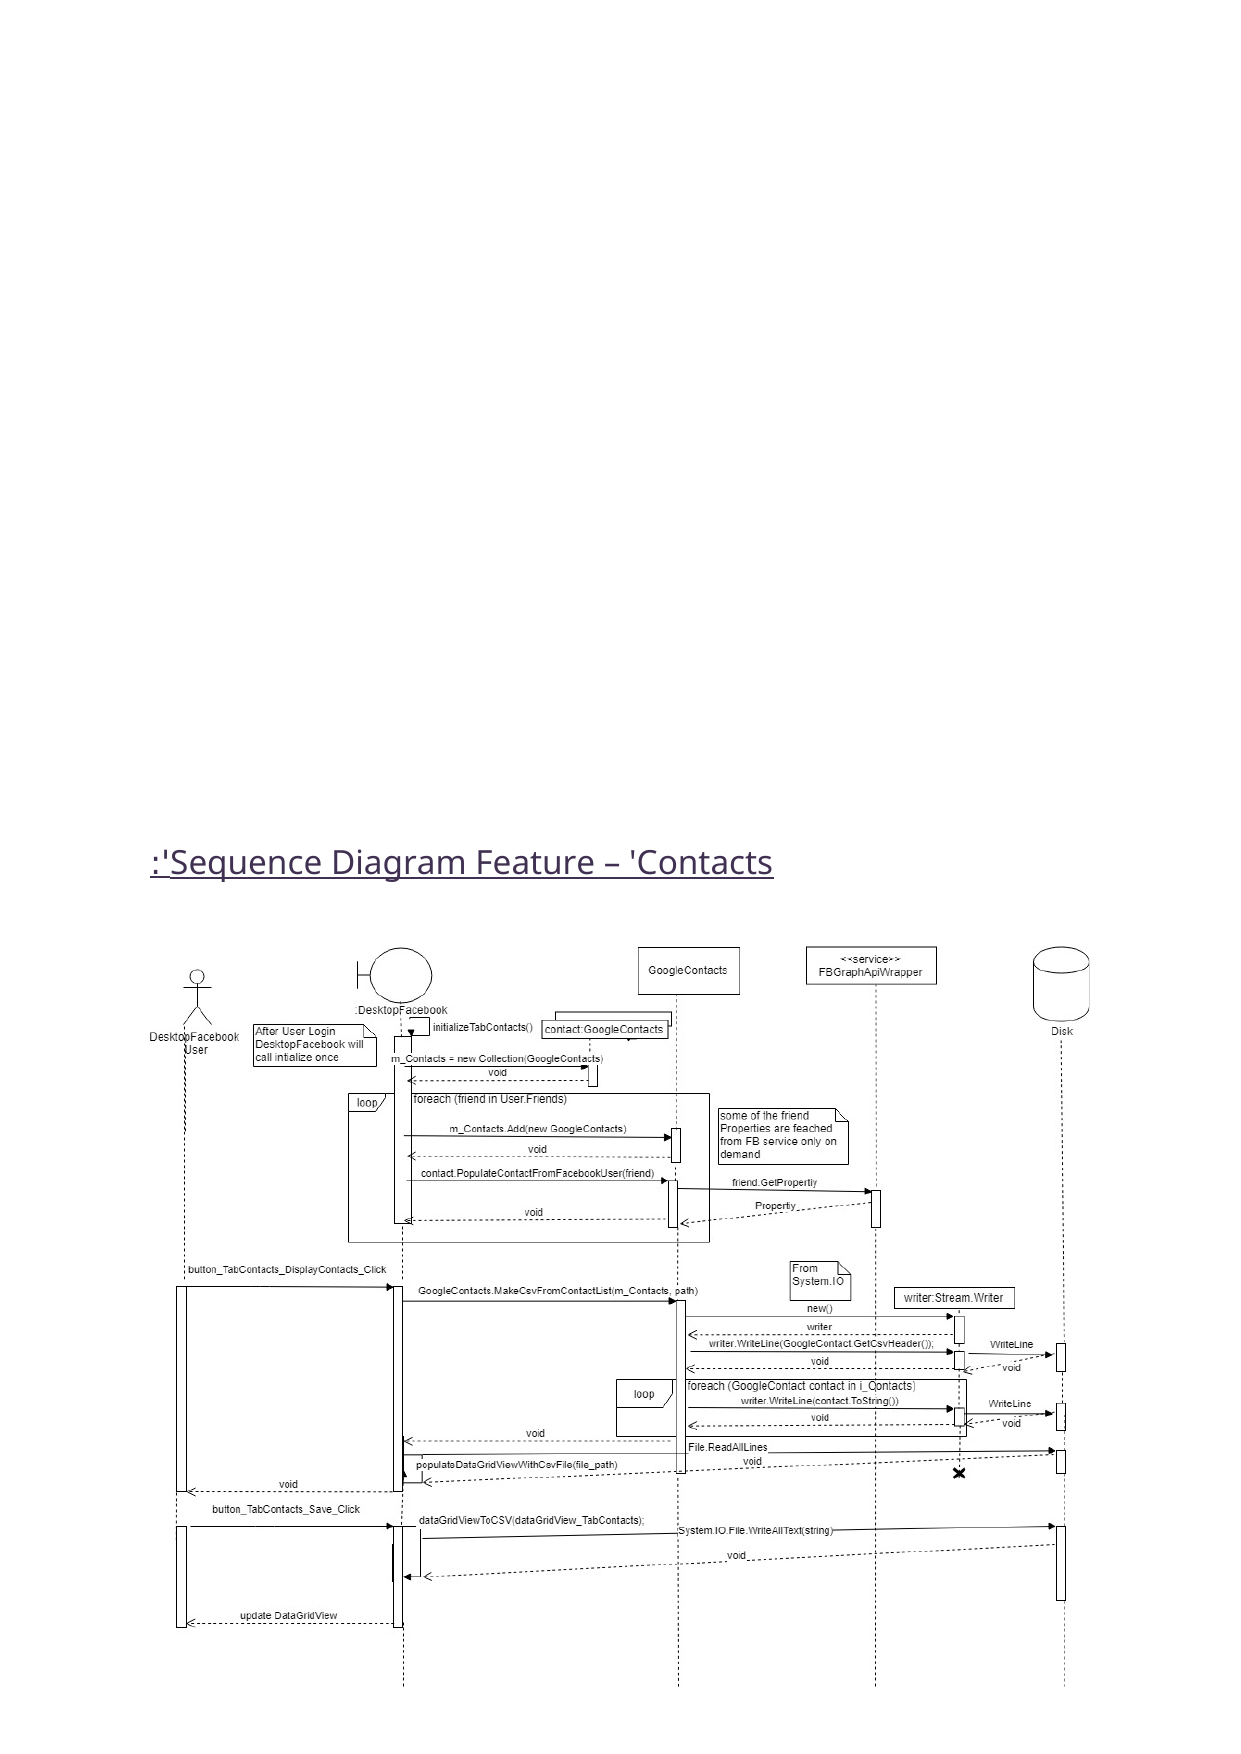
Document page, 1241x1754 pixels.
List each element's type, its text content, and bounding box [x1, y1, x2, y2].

text Sequence Diagram Feature – 'Contacts': [150, 838, 1053, 884]
picture [150, 946, 1090, 1688]
